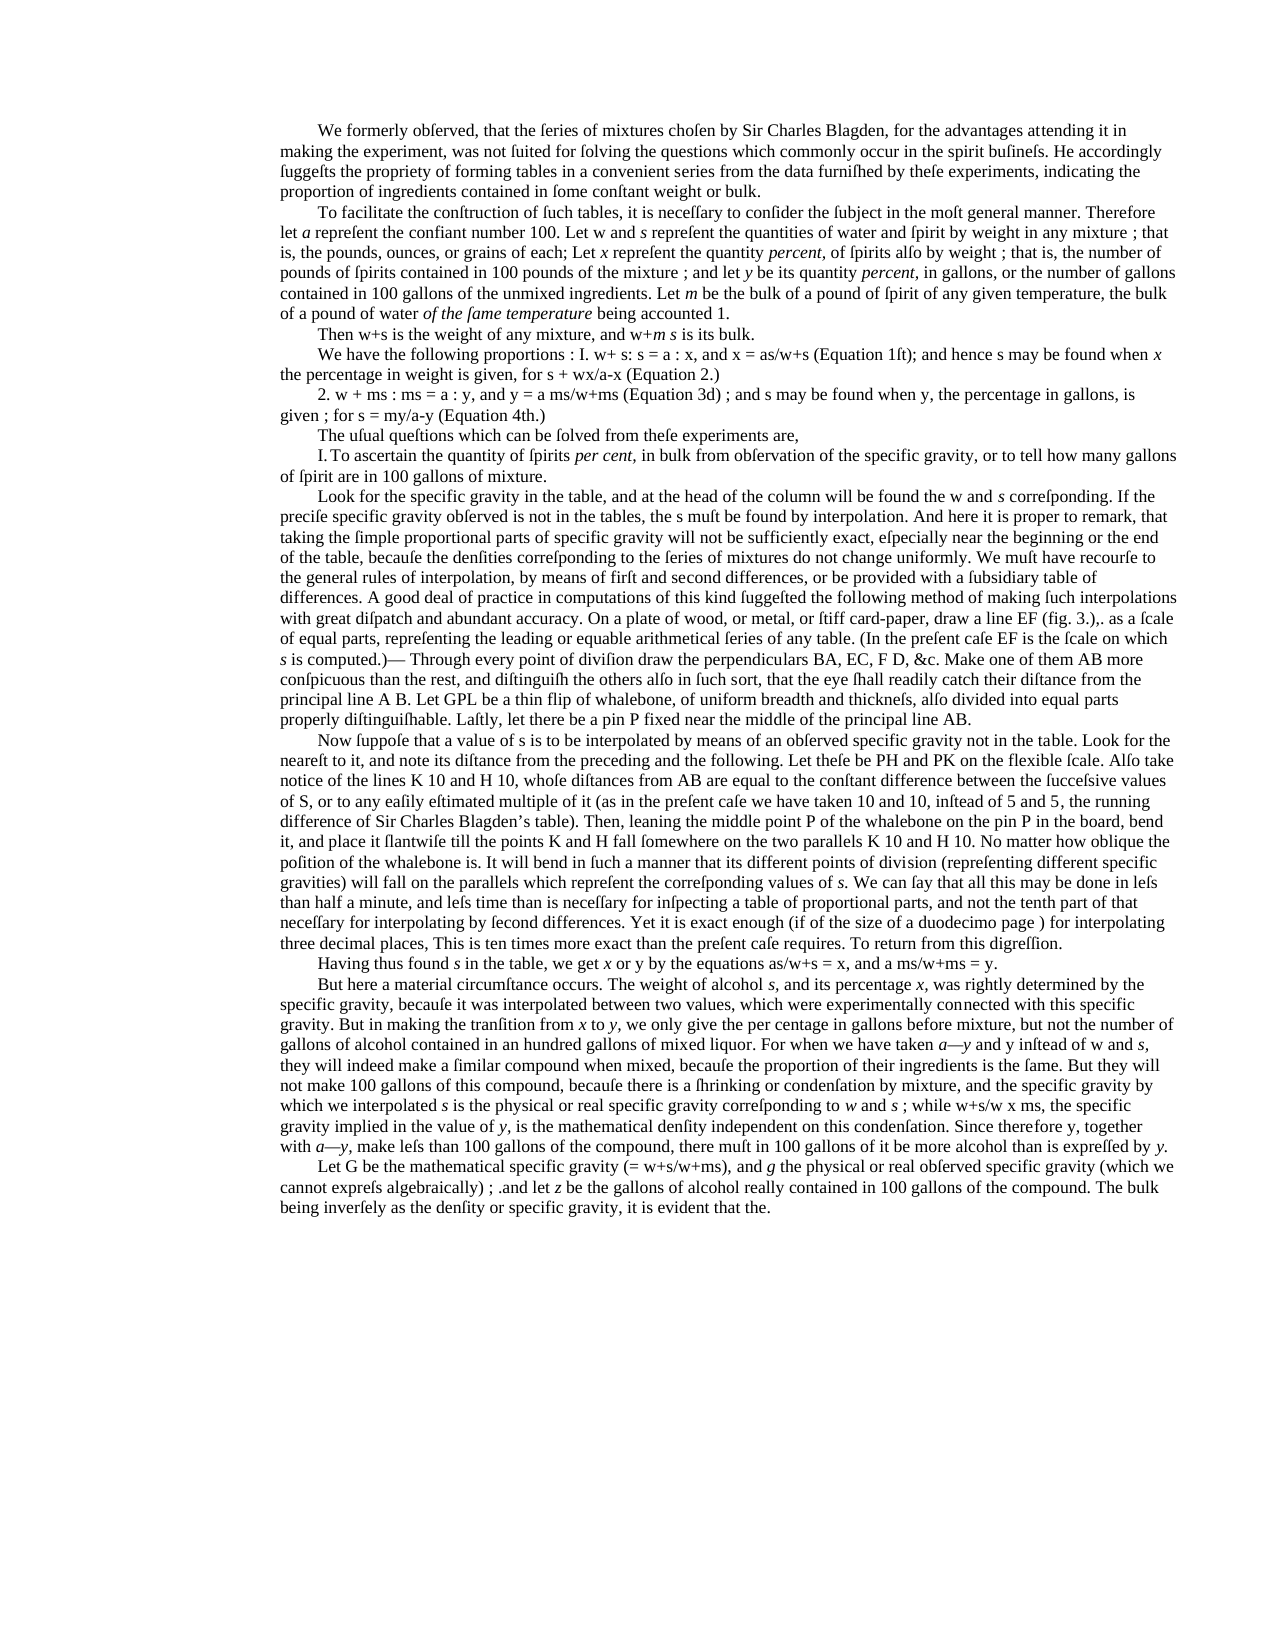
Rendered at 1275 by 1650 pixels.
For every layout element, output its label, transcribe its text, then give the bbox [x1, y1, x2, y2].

text We formerly obſerved, that the ſeries of mixtures choſen by Sir Charles Blagden, for the advantages attending it in making the experiment, was not ſuited for ſolving the questions which commonly occur in the spirit buſineſs. He accordingly ſuggeſts the propriety of forming tables in a convenient series from the data furniſhed by theſe experiments, indicating the proportion of ingredients contained in ſome conſtant weight or bulk. [280, 120, 1178, 201]
text Then w+s is the weight of any mixture, and w+m s is its bulk. [280, 323, 1178, 344]
text But here a material circumſtance occurs. The weight of alcohol s, and its percentage x, was rightly determined by the specific gravity, becauſe it was interpolated between two values, which were experimentally connected with this specific gravity. But in making the tranſition from x to y, we only give the per centage in gallons before mixture, but not the number of gallons of alcohol contained in an hundred gallons of mixed liquor. For when we have taken a—y and y inſtead of w and s, they will indeed make a ſimilar compound when mixed, becauſe the proportion of their ingredients is the ſame. But they will not make 100 gallons of this compound, becauſe there is a ſhrinking or condenſation by mixture, and the specific gravity by which we interpolated s is the physical or real specific gravity correſponding to w and s ; while w+s/w x ms, the specific gravity implied in the value of y, is the mathematical denſity independent on this condenſation. Since therefore y, together with a—y, make leſs than 100 gallons of the compound, there muſt in 100 gallons of it be more alcohol than is expreſſed by y. [280, 973, 1178, 1156]
text The uſual queſtions which can be ſolved from theſe experiments are, [280, 425, 1178, 445]
text Now ſuppoſe that a value of s is to be interpolated by means of an obſerved specific gravity not in the table. Look for the neareſt to it, and note its diſtance from the preceding and the following. Let theſe be PH and PK on the flexible ſcale. Alſo take notice of the lines K 10 and H 10, whoſe diſtances from AB are equal to the conſtant difference between the ſucceſsive values of S, or to any eaſily eſtimated multiple of it (as in the preſent caſe we have taken 10 and 10, inſtead of 5 and 5, the running difference of Sir Charles Blagden’s table). Then, leaning the middle point P of the whalebone on the pin P in the board, bend it, and place it ſlantwiſe till the points K and H fall ſomewhere on the two parallels K 10 and H 10. No matter how oblique the poſition of the whalebone is. It will bend in ſuch a manner that its different points of division (repreſenting different specific gravities) will fall on the parallels which repreſent the correſponding values of s. We can ſay that all this may be done in leſs than half a minute, and leſs time than is neceſſary for inſpecting a table of proportional parts, and not the tenth part of that neceſſary for interpolating by ſecond differences. Yet it is exact enough (if of the size of a duodecimo page ) for interpolating three decimal places, This is ten times more exact than the preſent caſe requires. To return from this digreſſion. [280, 729, 1178, 953]
text To facilitate the conſtruction of ſuch tables, it is neceſſary to conſider the ſubject in the moſt general manner. Therefore let a repreſent the confiant number 100. Let w and s repreſent the quantities of water and ſpirit by weight in any mixture ; that is, the pounds, ounces, or grains of each; Let x repreſent the quantity percent, of ſpirits alſo by weight ; that is, the number of pounds of ſpirits contained in 100 pounds of the mixture ; and let y be its quantity percent, in gallons, or the number of gallons contained in 100 gallons of the unmixed ingredients. Let m be the bulk of a pound of ſpirit of any given temperature, the bulk of a pound of water of the ſame temperature being accounted 1. [280, 201, 1178, 323]
text I. To ascertain the quantity of ſpirits per cent, in bulk from obſervation of the specific gravity, or to tell how many gallons of ſpirit are in 100 gallons of mixture. [280, 445, 1178, 486]
text Having thus found s in the table, we get x or y by the equations as/w+s = x, and a ms/w+ms = y. [280, 953, 1178, 973]
text Let G be the mathematical specific gravity (= w+s/w+ms), and g the physical or real obſerved specific gravity (which we cannot expreſs algebraically) ; .and let z be the gallons of alcohol really contained in 100 gallons of the compound. The bulk being inverſely as the denſity or specific gravity, it is evident that the. [280, 1156, 1178, 1217]
text We have the following proportions : I. w+ s: s = a : x, and x = as/w+s (Equation 1ſt); and hence s may be found when x the percentage in weight is given, for s + wx/a-x (Equation 2.) [280, 344, 1178, 384]
text Look for the specific gravity in the table, and at the head of the column will be found the w and s correſponding. If the preciſe specific gravity obſerved is not in the tables, the s muſt be found by interpolation. And here it is proper to remark, that taking the ſimple proportional parts of specific gravity will not be sufficiently exact, eſpecially near the beginning or the end of the table, becauſe the denſities correſponding to the ſeries of mixtures do not change uniformly. We muſt have recourſe to the general rules of interpolation, by means of firſt and second differences, or be provided with a ſubsidiary table of differences. A good deal of practice in computations of this kind ſuggeſted the following method of making ſuch interpolations with great diſpatch and abundant accuracy. On a plate of wood, or metal, or ſtiff card-paper, draw a line EF (fig. 3.),. as a ſcale of equal parts, repreſenting the leading or equable arithmetical ſeries of any table. (In the preſent caſe EF is the ſcale on which s is computed.)— Through every point of diviſion draw the perpendiculars BA, EC, F D, &c. Make one of them AB more conſpicuous than the rest, and diſtinguiſh the others alſo in ſuch sort, that the eye ſhall readily catch their diſtance from the principal line A B. Let GPL be a thin flip of whalebone, of uniform breadth and thickneſs, alſo divided into equal parts properly diſtinguiſhable. Laſtly, let there be a pin P fixed near the middle of the principal line AB. [280, 486, 1178, 729]
text 2. w + ms : ms = a : y, and y = a ms/w+ms (Equation 3d) ; and s may be found when y, the percentage in gallons, is given ; for s = my/a-y (Equation 4th.) [280, 384, 1178, 425]
